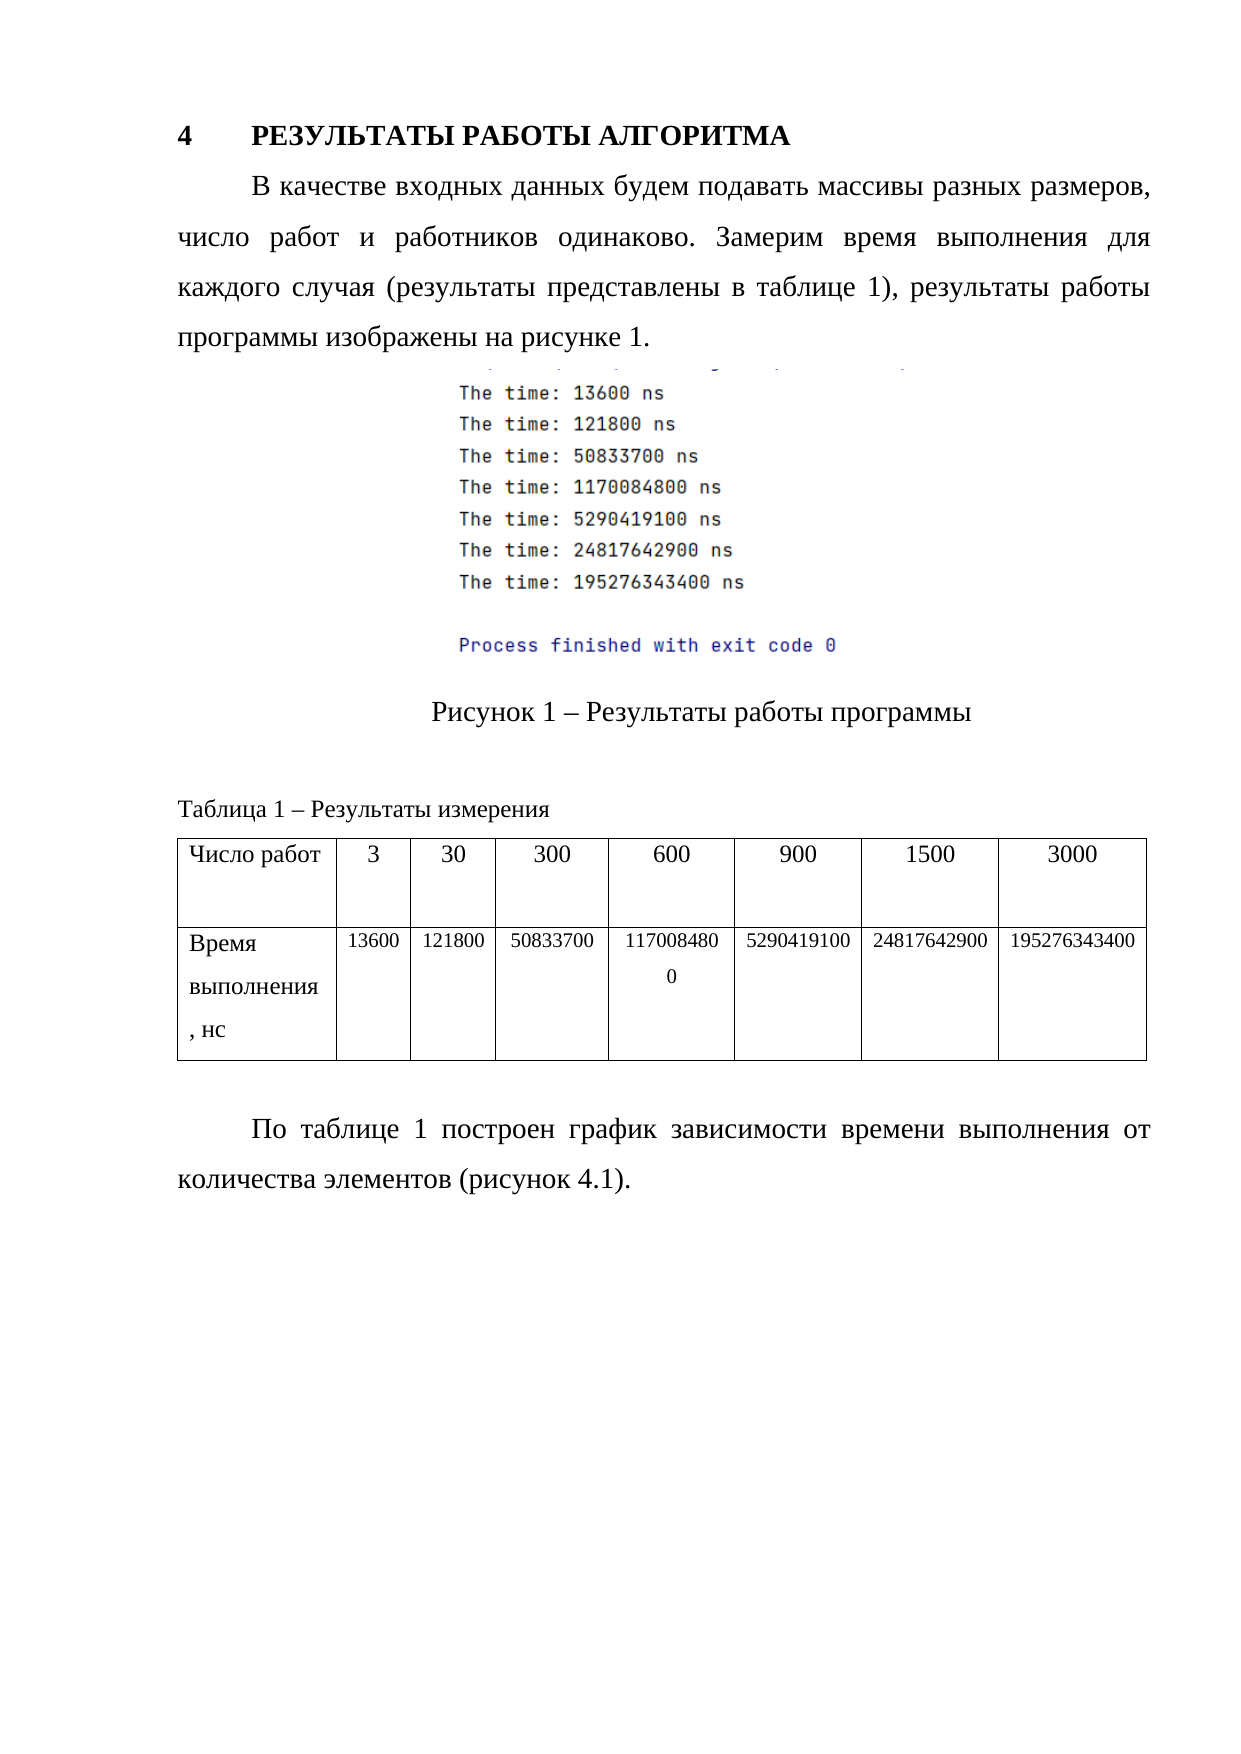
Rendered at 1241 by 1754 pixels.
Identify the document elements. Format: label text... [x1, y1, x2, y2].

text Таблица 1 – Результаты измерения [177, 794, 1152, 823]
table_cell 195276343400 [999, 928, 1146, 1059]
table_cell 24817642900 [862, 928, 998, 1059]
text По таблице 1 построен график зависимости времени выполнения от количества элементов (рисунок 4.1). [177, 1111, 1152, 1195]
table_header 3000 [999, 839, 1146, 927]
table_header 30 [411, 839, 495, 927]
table_header 1500 [862, 839, 998, 927]
table_cell 121800 [411, 928, 495, 1059]
text Рисунок 1 – Результаты работы программы [177, 694, 1152, 727]
table_cell 1170084800 [609, 928, 734, 1059]
table_header Число работ [178, 839, 336, 927]
table_header 600 [609, 839, 734, 927]
table_cell 50833700 [496, 928, 608, 1059]
table_cell Время выполнения, нс [178, 928, 336, 1059]
table_header 300 [496, 839, 608, 927]
table_cell 13600 [337, 928, 410, 1059]
picture [446, 369, 957, 678]
table_header 900 [735, 839, 861, 927]
list РЕЗУЛЬТАТЫ РАБОТЫ АЛГОРИТМА [177, 118, 1152, 152]
table_cell 5290419100 [735, 928, 861, 1059]
table_header 3 [337, 839, 410, 927]
text В качестве входных данных будем подавать массивы разных размеров, число работ и работников одинаково. Замерим время выполнения для каждого случая (результаты представлены в таблице 1), результаты работы программы изображены на рисунке 1. [177, 168, 1152, 353]
